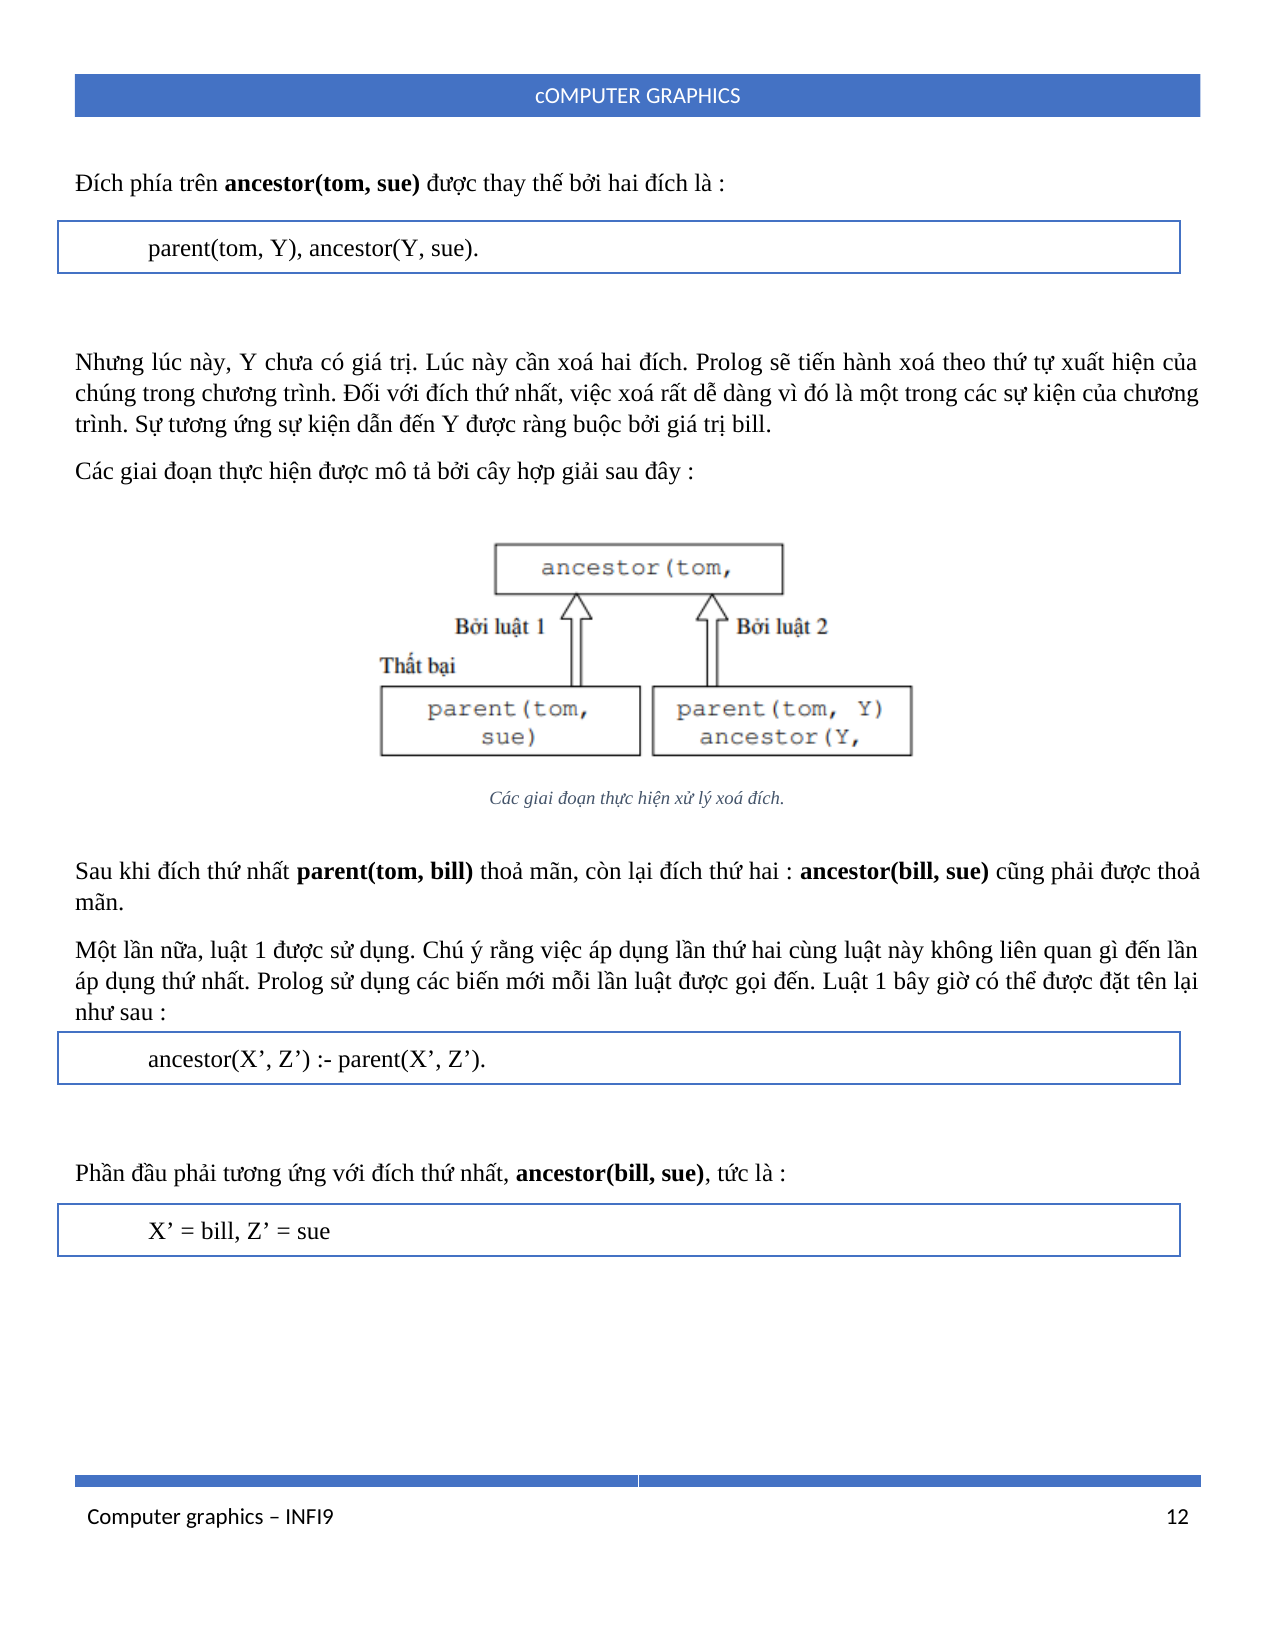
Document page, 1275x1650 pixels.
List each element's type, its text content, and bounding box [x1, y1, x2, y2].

text Các giai đoạn thực hiện xử lý xoá đích. [75, 787, 1201, 809]
text Các giai đoạn thực hiện được mô tả bởi cây hợp giải sau đây : [75, 456, 1201, 485]
text Nhưng lúc này, Y chưa có giá trị. Lúc này cần xoá hai đích. Prolog sẽ tiến hành xoá theo thứ tự xuất hiện của chúng trong chương trình. Đối với đích thứ nhất, việc xoá rất dễ dàng vì đó là một trong các sự kiện của chương trình. Sự tương ứng sự kiện dẫn đến Y được ràng buộc bởi giá trị bill. [75, 347, 1201, 437]
text Sau khi đích thứ nhất parent(tom, bill) thoả mãn, còn lại đích thứ hai : ancestor(bill, sue) cũng phải được thoả mãn. [75, 856, 1201, 916]
text Một lần nữa, luật 1 được sử dụng. Chú ý rằng việc áp dụng lần thứ hai cùng luật này không liên quan gì đến lần áp dụng thứ nhất. Prolog sử dụng các biến mới mỗi lần luật được gọi đến. Luật 1 bây giờ có thể được đặt tên lại như sau : [75, 935, 1201, 1026]
text Đích phía trên ancestor(tom, sue) được thay thế bởi hai đích là : [75, 168, 1201, 197]
text Phần đầu phải tương ứng với đích thứ nhất, ancestor(bill, sue), tức là : [75, 1158, 1201, 1186]
picture [294, 504, 982, 769]
